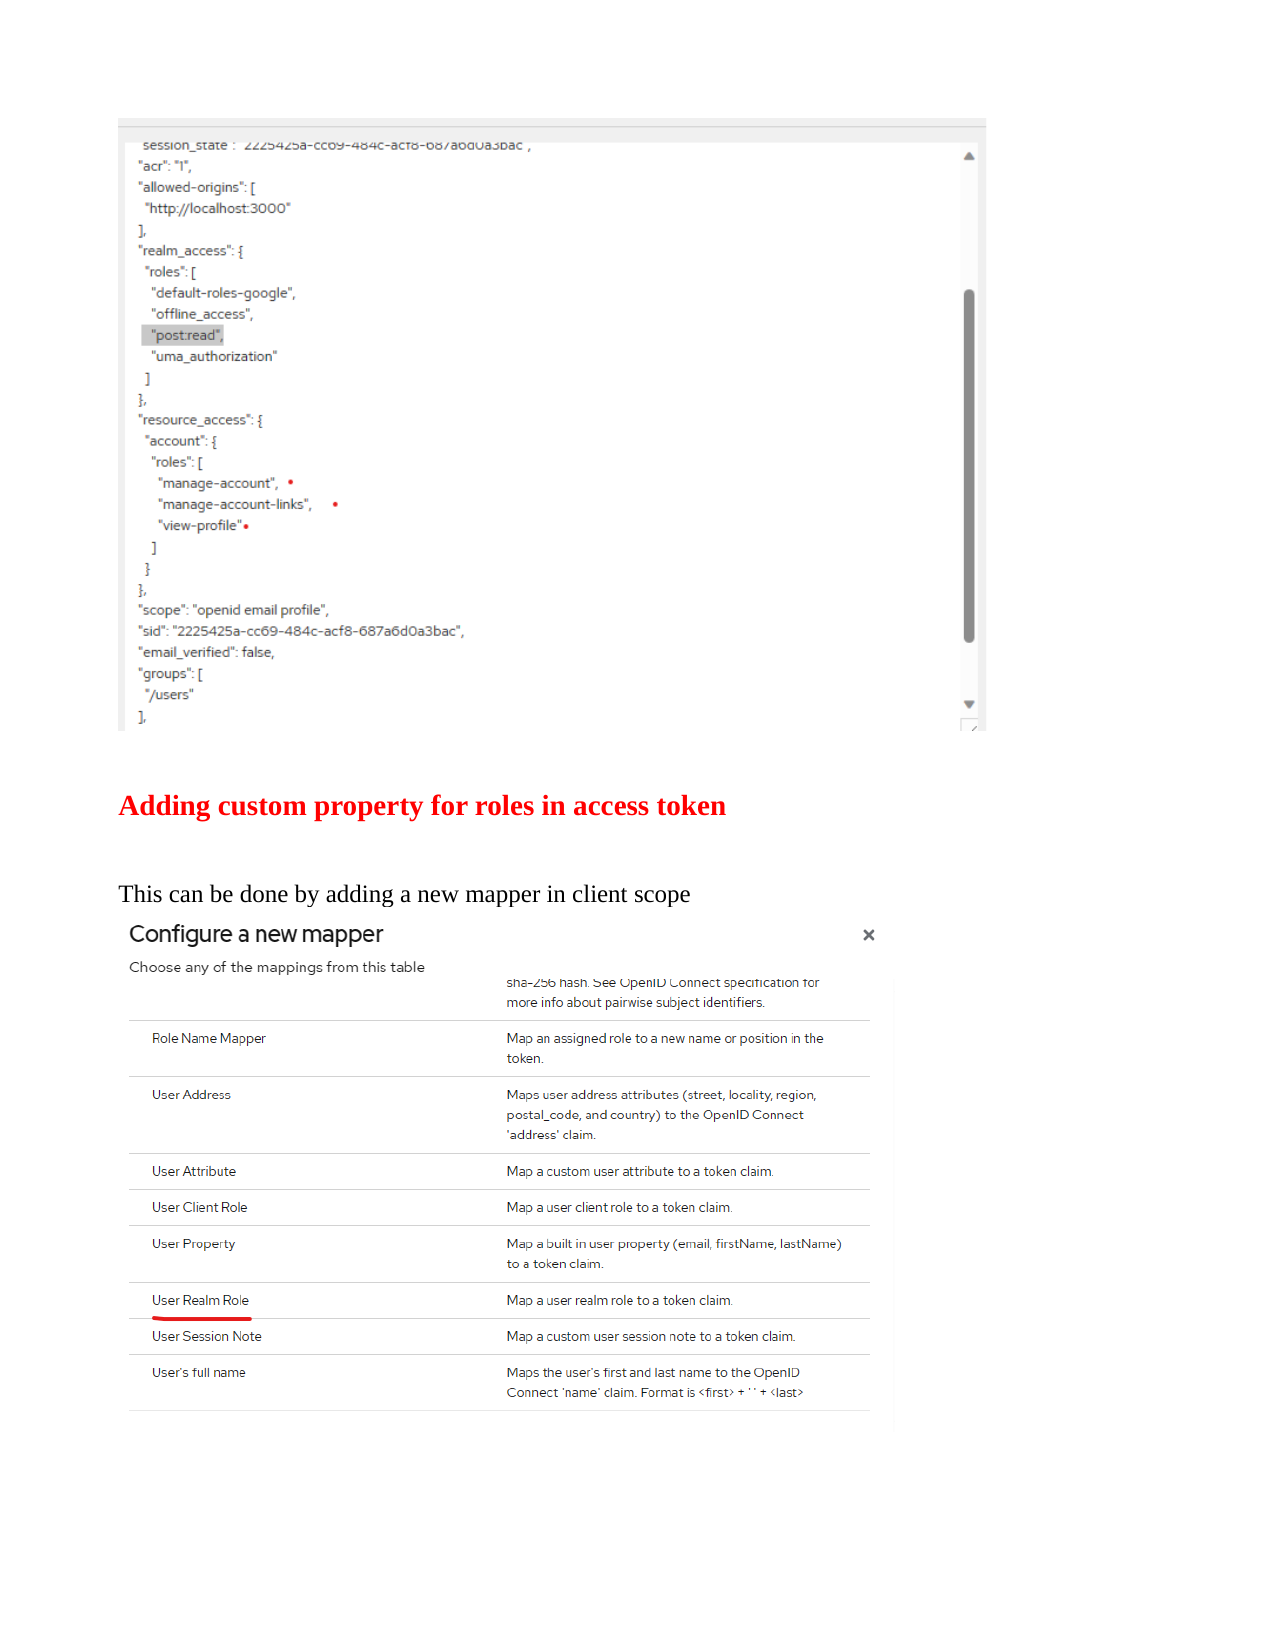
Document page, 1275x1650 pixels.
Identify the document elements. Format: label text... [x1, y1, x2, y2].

text Adding custom property for roles in access token [118, 788, 1157, 822]
picture [118, 907, 895, 1432]
picture [118, 118, 990, 731]
